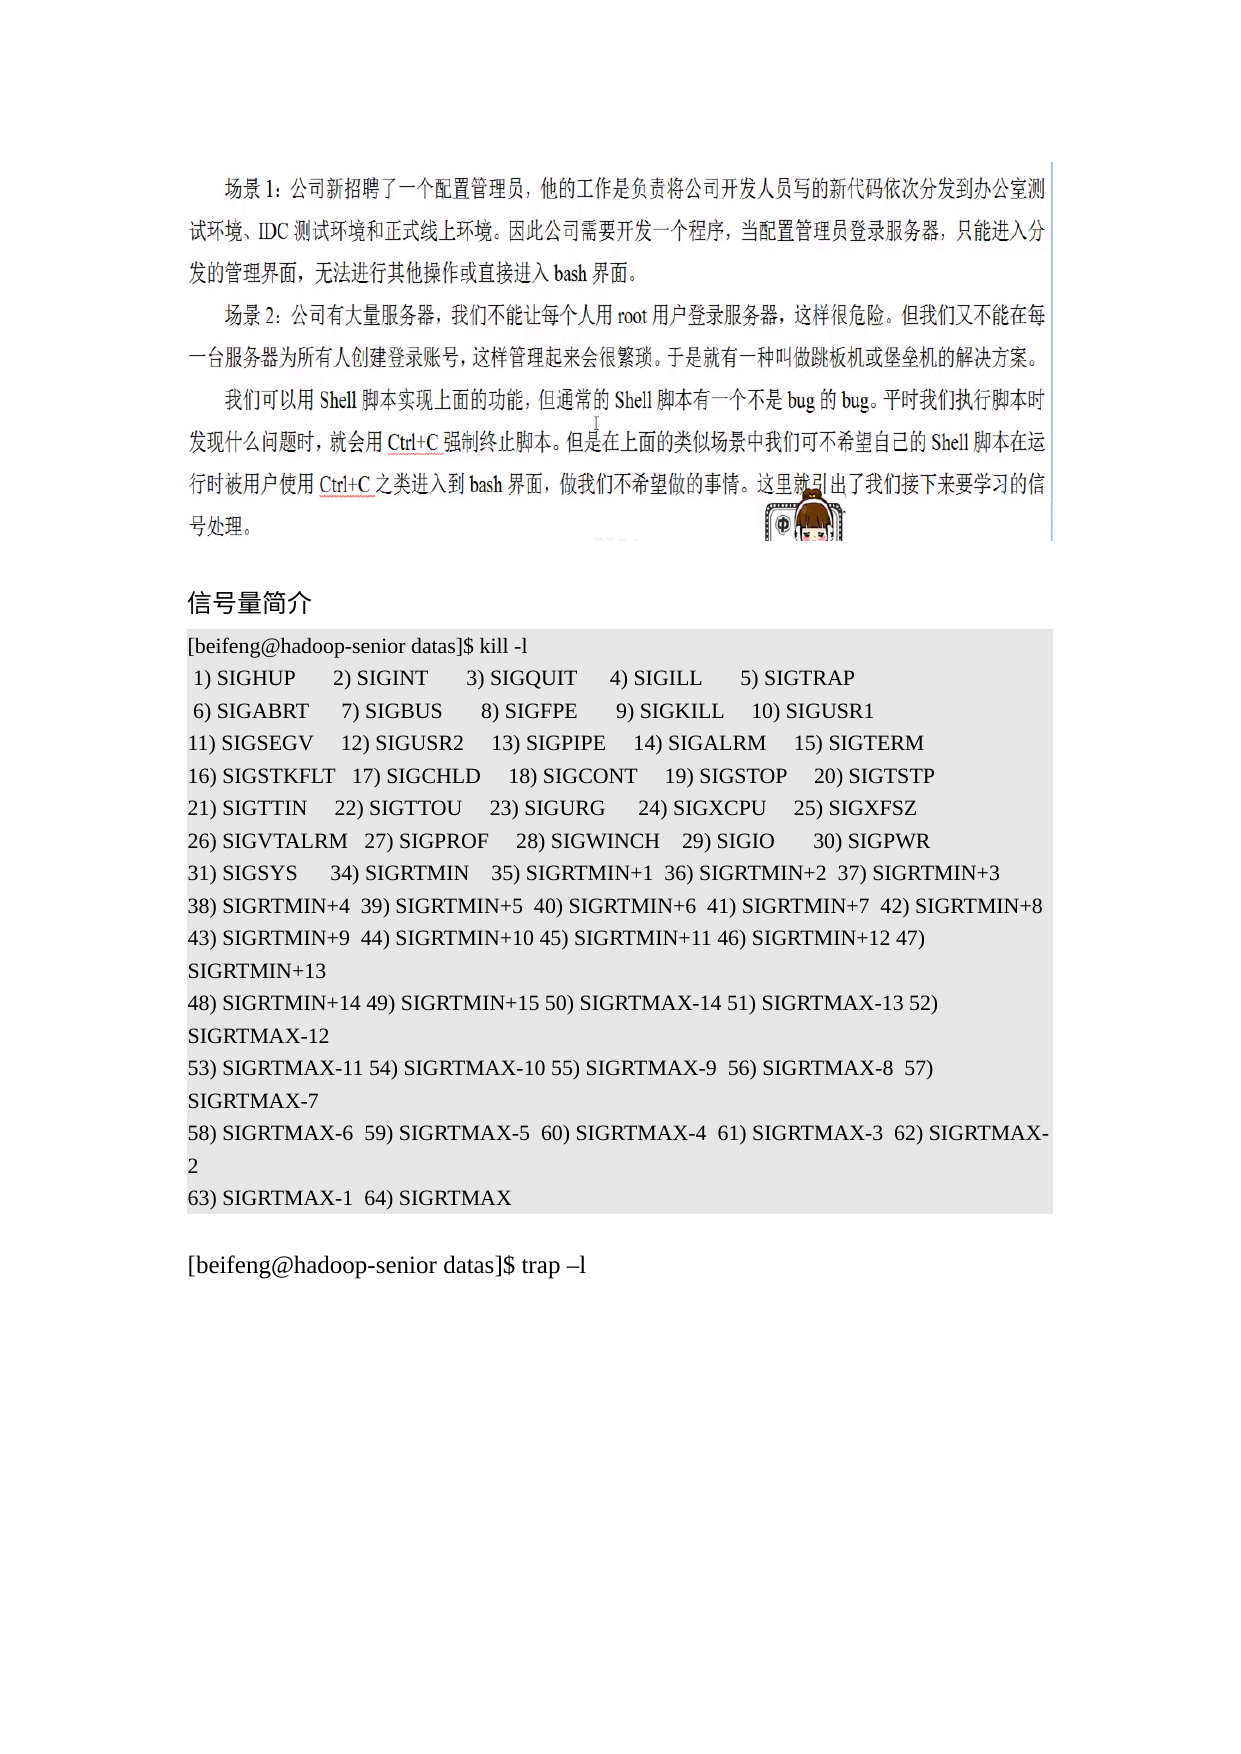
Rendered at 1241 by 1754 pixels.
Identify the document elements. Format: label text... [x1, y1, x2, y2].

text 38) SIGRTMIN+4 39) SIGRTMIN+5 40) SIGRTMIN+6 41) SIGRTMIN+7 42) SIGRTMIN+8 [187, 889, 1053, 921]
text 26) SIGVTALRM 27) SIGPROF 28) SIGWINCH 29) SIGIO 30) SIGPWR [187, 824, 1053, 856]
text [beifeng@hadoop-senior datas]$ kill -l [187, 629, 1053, 661]
text 63) SIGRTMAX-1 64) SIGRTMAX [187, 1181, 1053, 1214]
text 48) SIGRTMIN+14 49) SIGRTMIN+15 50) SIGRTMAX-14 51) SIGRTMAX-13 52) SIGRTMAX-12 [187, 986, 1053, 1051]
text 31) SIGSYS 34) SIGRTMIN 35) SIGRTMIN+1 36) SIGRTMIN+2 37) SIGRTMIN+3 [187, 856, 1053, 889]
text [beifeng@hadoop-senior datas]$ trap –l [187, 1250, 1053, 1279]
text 11) SIGSEGV 12) SIGUSR2 13) SIGPIPE 14) SIGALRM 15) SIGTERM [187, 726, 1053, 759]
text 53) SIGRTMAX-11 54) SIGRTMAX-10 55) SIGRTMAX-9 56) SIGRTMAX-8 57) SIGRTMAX-7 [187, 1051, 1053, 1116]
text 信号量简介 [187, 584, 1053, 620]
text 6) SIGABRT 7) SIGBUS 8) SIGFPE 9) SIGKILL 10) SIGUSR1 [187, 694, 1053, 726]
text 21) SIGTTIN 22) SIGTTOU 23) SIGURG 24) SIGXCPU 25) SIGXFSZ [187, 791, 1053, 824]
text 16) SIGSTKFLT 17) SIGCHLD 18) SIGCONT 19) SIGSTOP 20) SIGTSTP [187, 759, 1053, 791]
text 1) SIGHUP 2) SIGINT 3) SIGQUIT 4) SIGILL 5) SIGTRAP [187, 661, 1053, 694]
text 58) SIGRTMAX-6 59) SIGRTMAX-5 60) SIGRTMAX-4 61) SIGRTMAX-3 62) SIGRTMAX-2 [187, 1116, 1053, 1181]
picture [187, 162, 1053, 541]
text 43) SIGRTMIN+9 44) SIGRTMIN+10 45) SIGRTMIN+11 46) SIGRTMIN+12 47) SIGRTMIN+13 [187, 921, 1053, 986]
